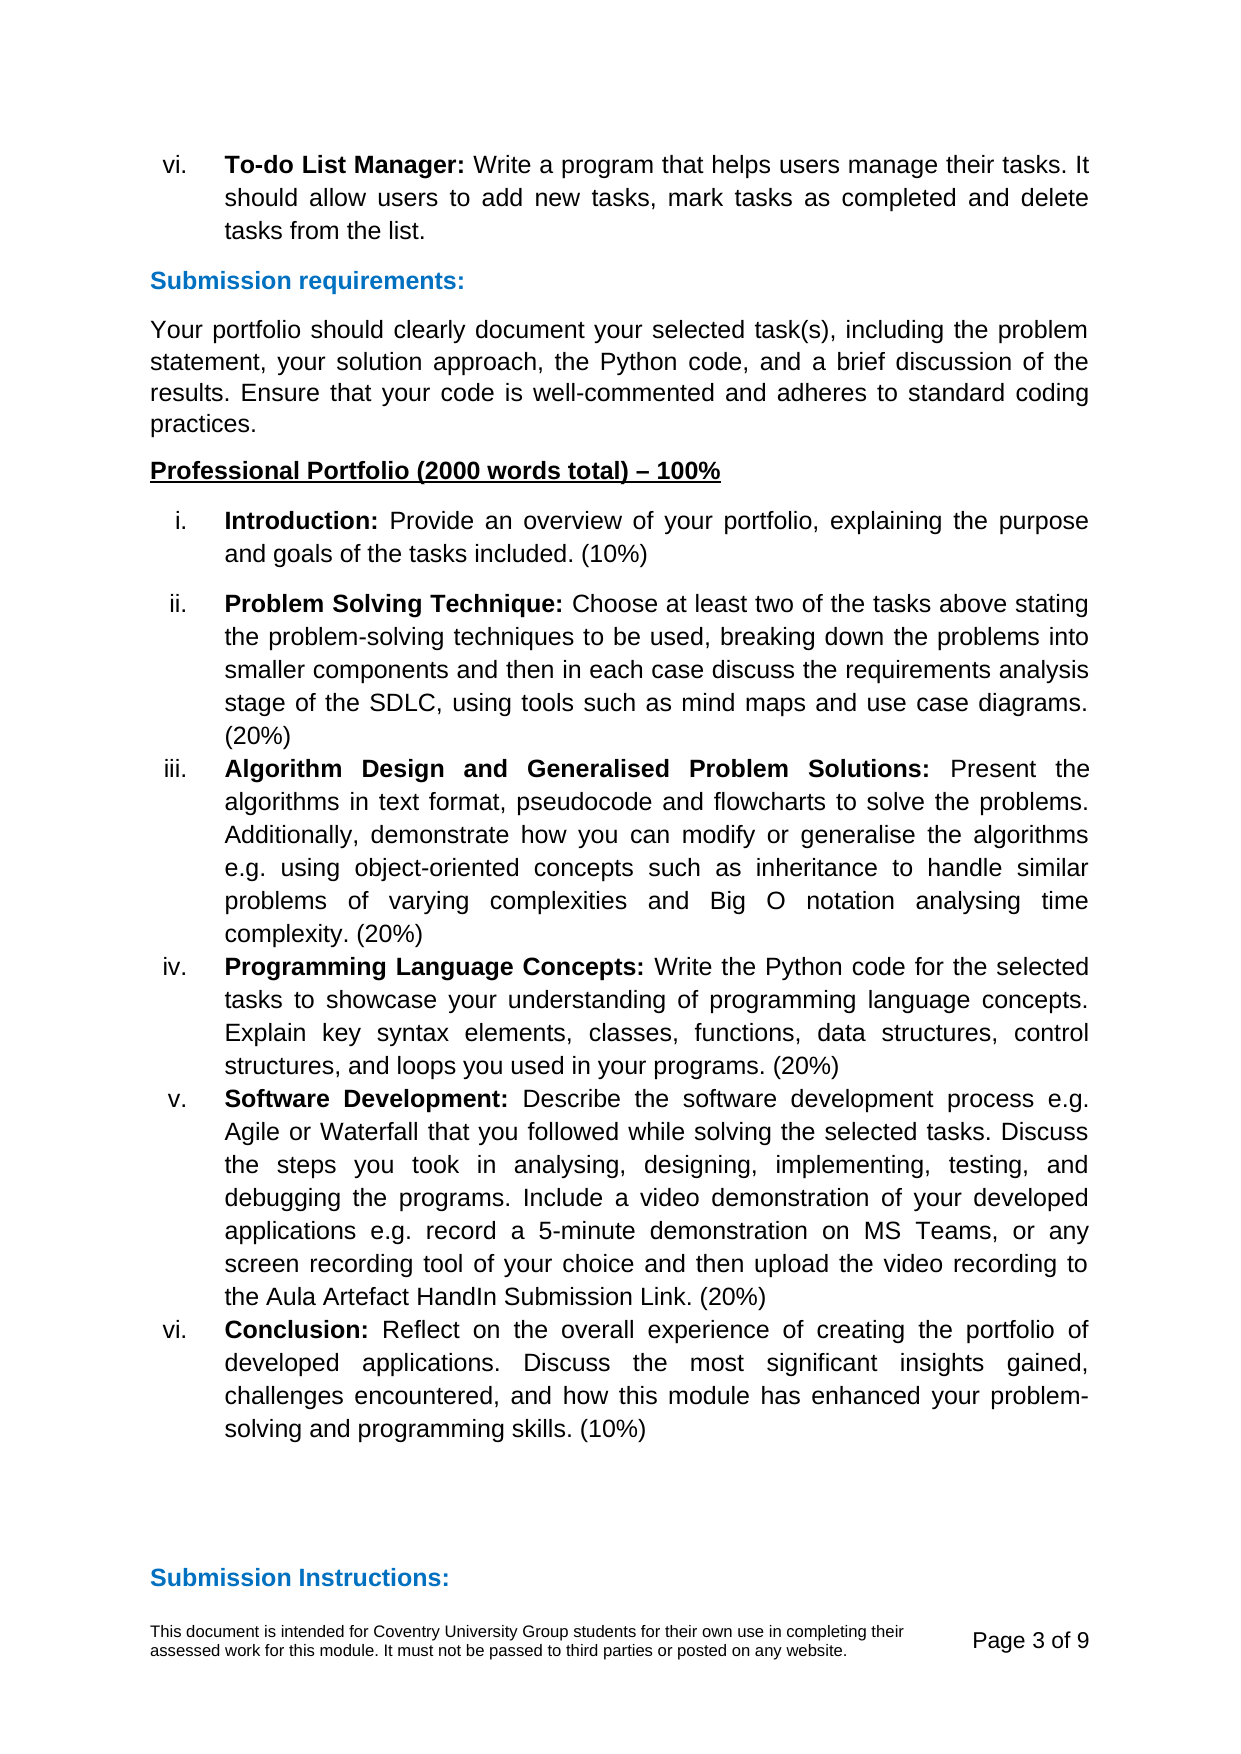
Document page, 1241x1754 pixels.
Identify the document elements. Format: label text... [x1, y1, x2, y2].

list Problem Solving Technique: Choose at least two of the tasks above stating the problem-solving techniques to be used, breaking down the problems into smaller components and then in each case discuss the requirements analysis stage of the SDLC, using tools such as mind maps and use case diagrams. (20%) [187, 589, 1090, 749]
list Programming Language Concepts: Write the Python code for the selected tasks to showcase your understanding of programming language concepts. Explain key syntax elements, classes, functions, data structures, control structures, and loops you used in your programs. (20%) [187, 952, 1090, 1080]
list Algorithm Design and Generalised Problem Solutions: Present the algorithms in text format, pseudocode and flowcharts to solve the problems. Additionally, demonstrate how you can modify or generalise the algorithms e.g. using object-oriented concepts such as inheritance to handle similar problems of varying complexities and Big O notation analysing time complexity. (20%) [187, 754, 1090, 948]
list Introduction: Provide an overview of your portfolio, explaining the purpose and goals of the tasks included. (10%) [187, 506, 1090, 568]
list Conclusion: Reflect on the overall experience of creating the portfolio of developed applications. Discuss the most significant insights gained, challenges encountered, and how this module has enhanced your problem-solving and programming skills. (10%) [187, 1315, 1090, 1443]
list Software Development: Describe the software development process e.g. Agile or Waterfall that you followed while solving the selected tasks. Discuss the steps you took in analysing, designing, implementing, testing, and debugging the programs. Include a video demonstration of your developed applications e.g. record a 5-minute demonstration on MS Teams, or any screen recording tool of your choice and then upload the video recording to the Aula Artefact HandIn Submission Link. (20%) [187, 1084, 1090, 1311]
text Submission requirements: [150, 266, 1090, 294]
text Professional Portfolio (2000 words total) – 100% [150, 456, 1090, 485]
text Your portfolio should clearly document your selected task(s), including the problem statement, your solution approach, the Python code, and a brief discussion of the results. Ensure that your code is well-commented and adheres to standard coding practices. [150, 315, 1090, 437]
text Submission Instructions: [150, 1563, 1090, 1592]
list To-do List Manager: Write a program that helps users manage their tasks. It should allow users to add new tasks, mark tasks as completed and delete tasks from the list. [187, 150, 1090, 245]
